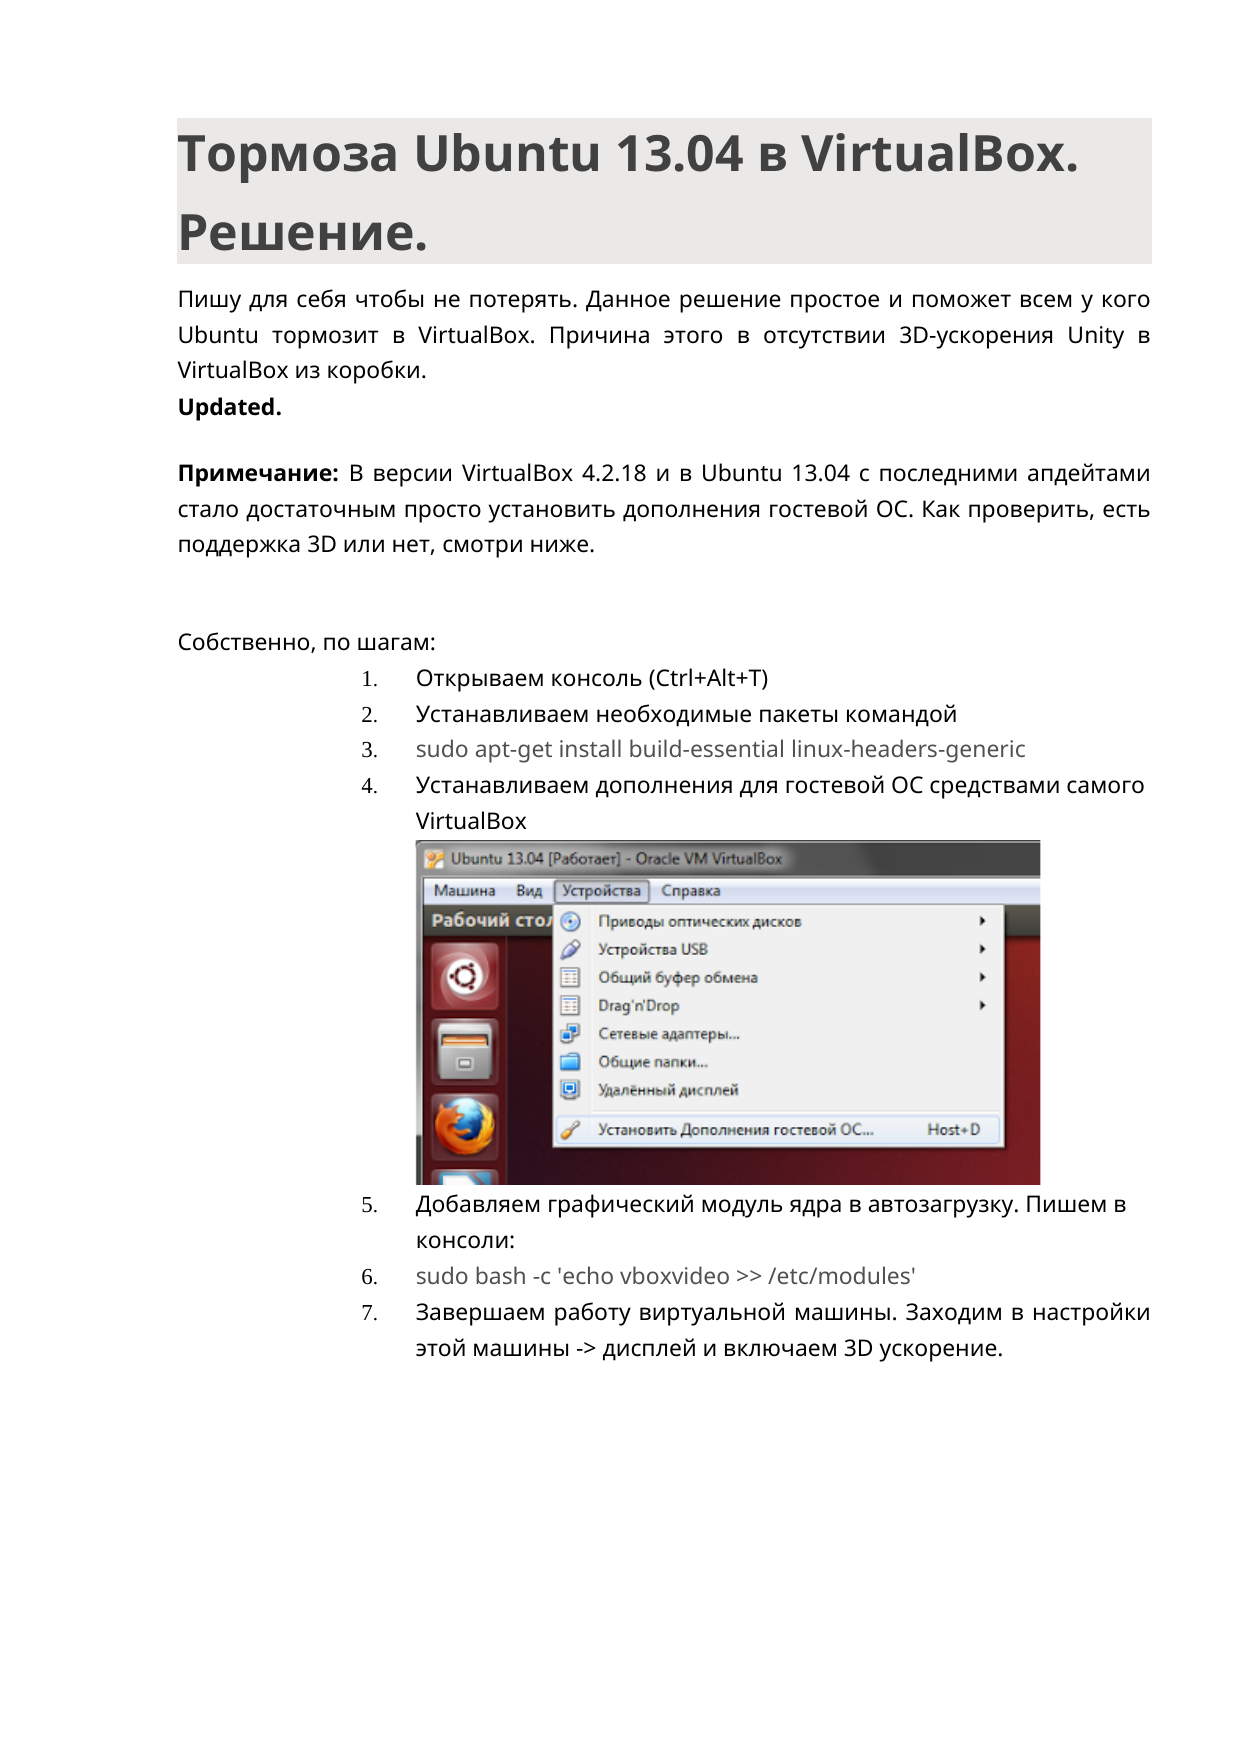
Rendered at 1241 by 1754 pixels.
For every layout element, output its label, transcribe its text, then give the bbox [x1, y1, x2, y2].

text Собственно, по шагам: [177, 564, 1152, 657]
picture [415, 840, 1041, 1185]
list Добавляем графический модуль ядра в автозагрузку. Пишем в консоли: [378, 1188, 1152, 1255]
list Устанавливаем необходимые пакеты командой [378, 697, 1152, 729]
list sudo apt-get install build-essential linux-headers-generic [378, 733, 1152, 765]
text Примечание: В версии VirtualBox 4.2.18 и в Ubuntu 13.04 с последними апдейтами стало достаточным просто установить дополнения гостевой ОС. Как проверить, есть поддержка 3D или нет, смотри ниже. [177, 457, 1152, 560]
list Завершаем работу виртуальной машины. Заходим в настройки этой машины -> дисплей и включаем 3D ускорение. [378, 1296, 1152, 1363]
list sudo bash -c 'echo vboxvideo >> /etc/modules' [378, 1260, 1152, 1291]
text Updated. [177, 390, 1152, 422]
subtitle Тормоза Ubuntu 13.04 в VirtualBox. Решение. [177, 118, 1152, 264]
text Пишу для себя чтобы не потерять. Данное решение простое и поможет всем у кого Ubuntu тормозит в VirtualBox. Причина этого в отсутствии 3D-ускорения Unity в VirtualBox из коробки. [177, 283, 1152, 386]
list Открываем консоль (Ctrl+Alt+T) [378, 662, 1152, 693]
